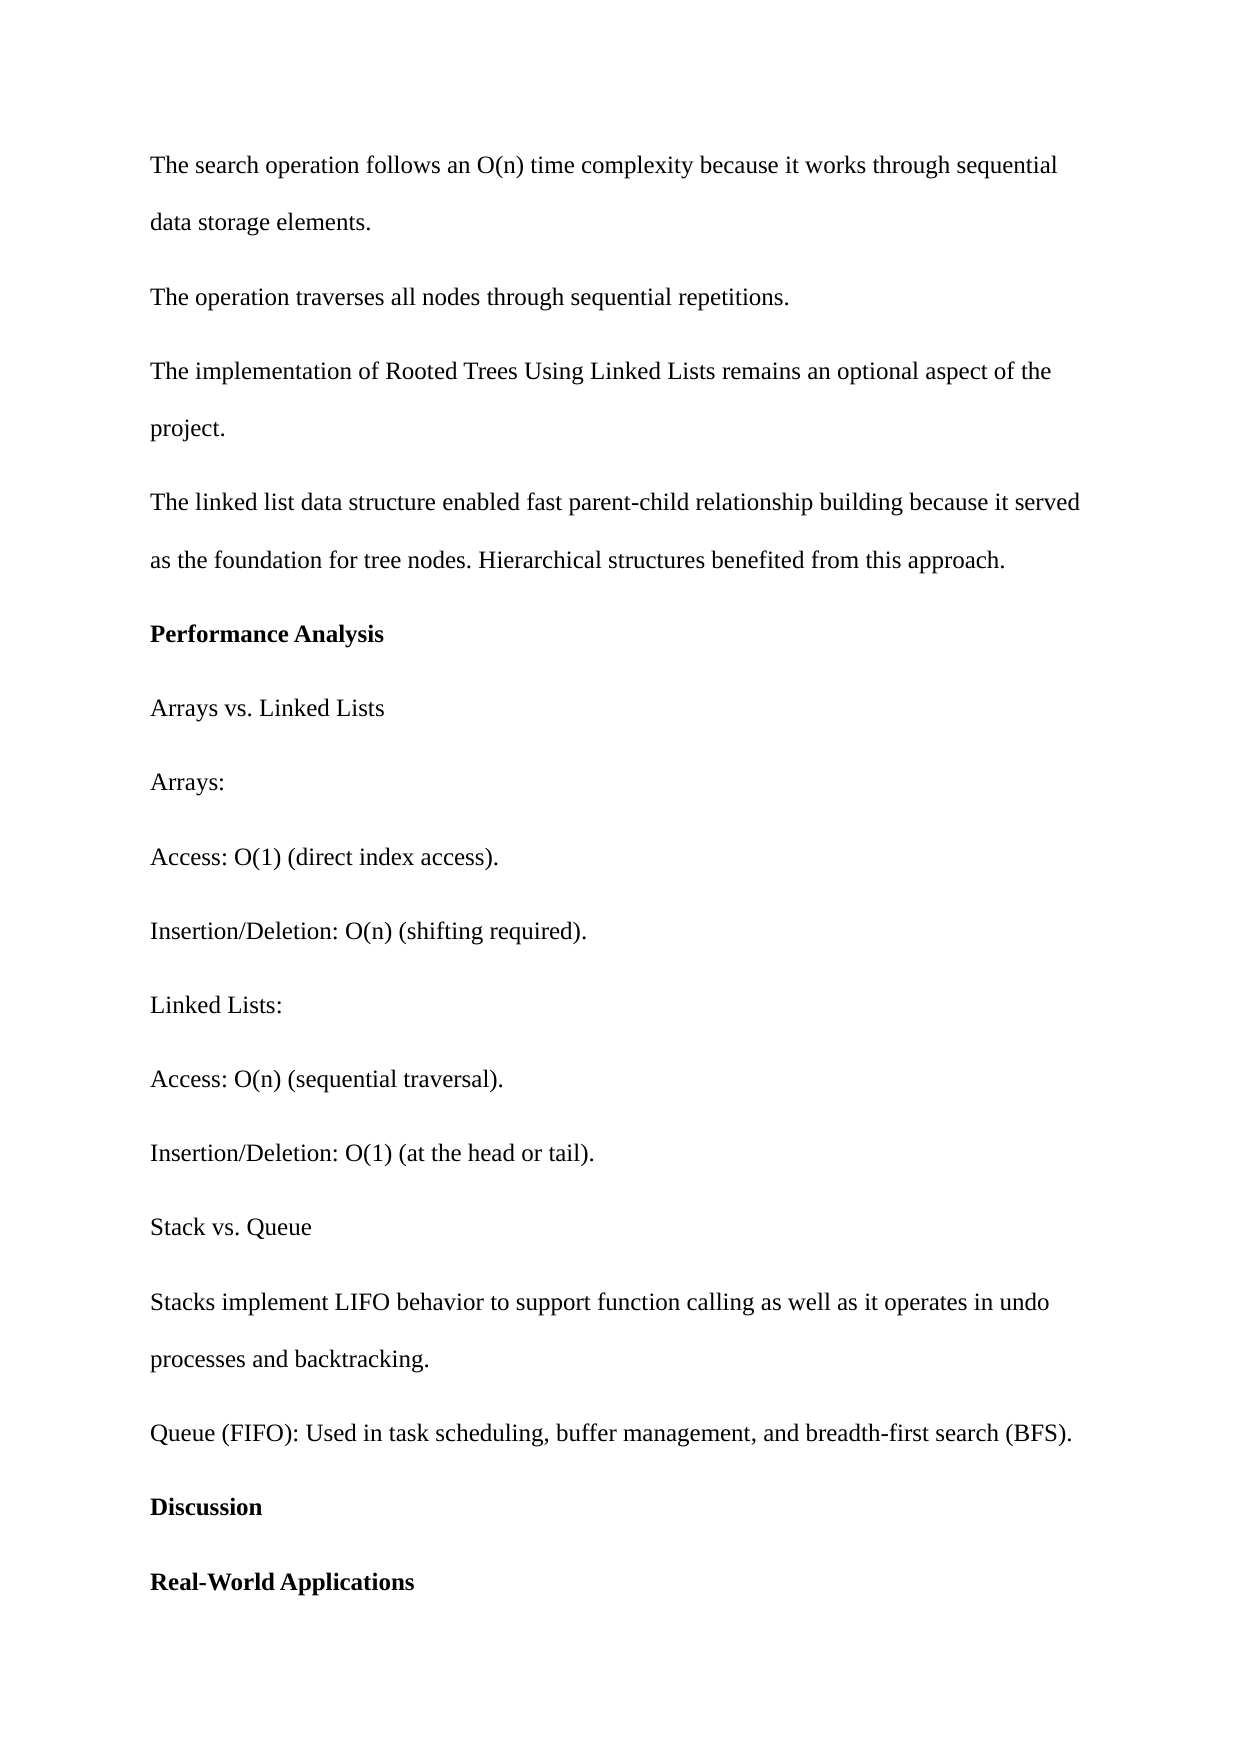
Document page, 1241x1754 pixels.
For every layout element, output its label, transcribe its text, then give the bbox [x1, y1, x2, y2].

text Access: O(n) (sequential traversal). [150, 1064, 1090, 1093]
text Real-World Applications [150, 1567, 1090, 1595]
text Linked Lists: [150, 990, 1090, 1019]
text Access: O(1) (direct index access). [150, 842, 1090, 870]
text Stack vs. Queue [150, 1212, 1090, 1241]
text Arrays: [150, 767, 1090, 796]
text Stacks implement LIFO behavior to support function calling as well as it operates in undo processes and backtracking. [150, 1287, 1090, 1373]
text Discussion [150, 1492, 1090, 1521]
text The operation traverses all nodes through sequential repetitions. [150, 282, 1090, 310]
text Insertion/Deletion: O(1) (at the head or tail). [150, 1138, 1090, 1167]
text Insertion/Deletion: O(n) (shifting required). [150, 916, 1090, 944]
text Performance Analysis [150, 619, 1090, 648]
text The linked list data structure enabled fast parent-child relationship building because it served as the foundation for tree nodes. Hierarchical structures benefited from this approach. [150, 487, 1090, 574]
text The implementation of Rooted Trees Using Linked Lists remains an optional aspect of the project. [150, 356, 1090, 442]
text Arrays vs. Linked Lists [150, 693, 1090, 722]
text The search operation follows an O(n) time complexity because it works through sequential data storage elements. [150, 150, 1090, 236]
text Queue (FIFO): Used in task scheduling, buffer management, and breadth-first search (BFS). [150, 1418, 1090, 1447]
